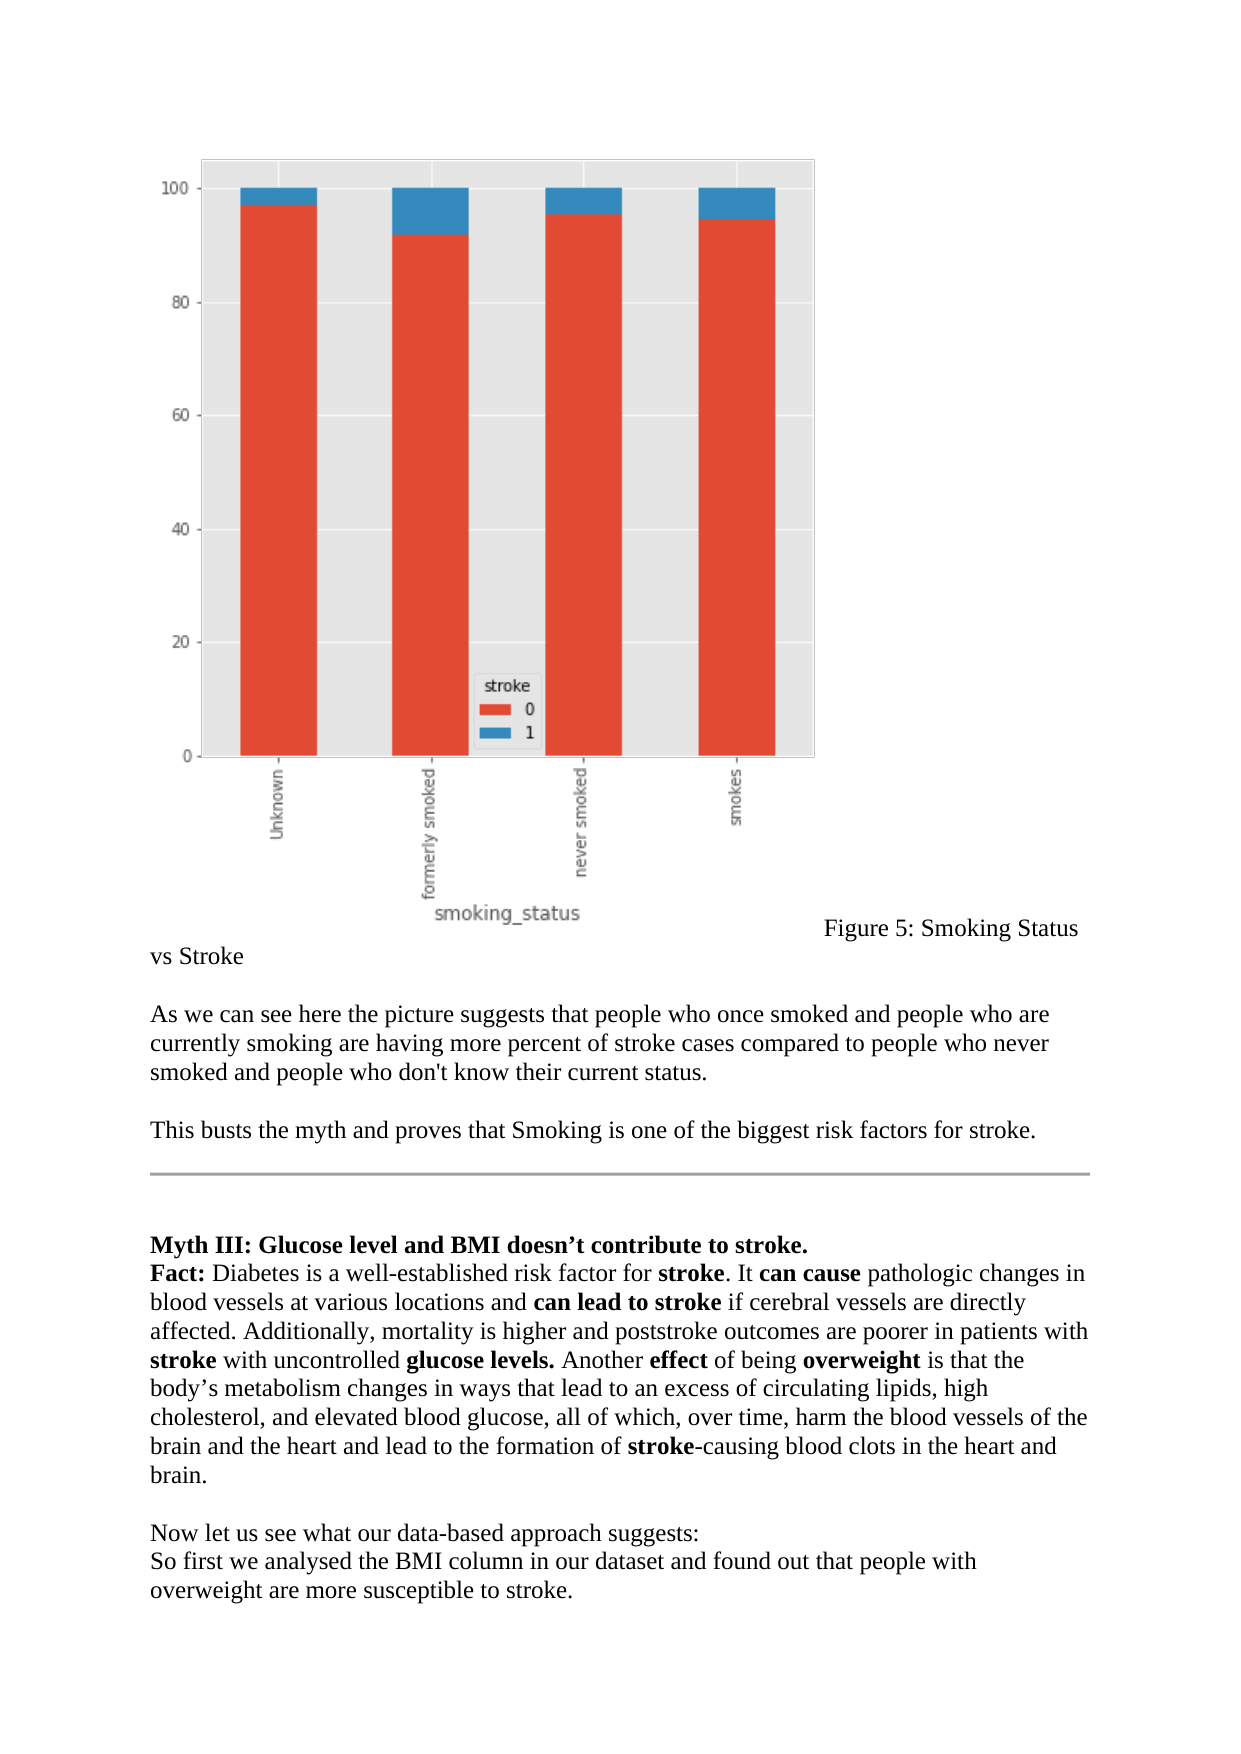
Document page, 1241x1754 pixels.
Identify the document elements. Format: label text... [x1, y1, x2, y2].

text Now let us see what our data-based approach suggests: So first we analysed the BMI column in our dataset and found out that people with overweight are more susceptible to stroke. [150, 1518, 1090, 1604]
text As we can see here the picture suggests that people who once smoked and people who are currently smoking are having more percent of stroke cases compared to people who never smoked and people who don't know their current status. [150, 999, 1090, 1086]
text This busts the myth and proves that Smoking is one of the biggest risk factors for stroke. [150, 1115, 1090, 1143]
text Myth III: Glucose level and BMI doesn’t contribute to stroke. Fact: Diabetes is a well-established risk factor for stroke. It can cause pathologic changes in blood vessels at various locations and can lead to stroke if cerebral vessels are directly affected. Additionally, mortality is higher and poststroke outcomes are poorer in patients with stroke with uncontrolled glucose levels. Another effect of being overweight is that the body’s metabolism changes in ways that lead to an excess of circulating lipids, high cholesterol, and elevated blood glucose, all of which, over time, harm the blood vessels of the brain and the heart and lead to the formation of stroke-causing blood clots in the heart and brain. [150, 1230, 1090, 1488]
picture [150, 150, 824, 936]
